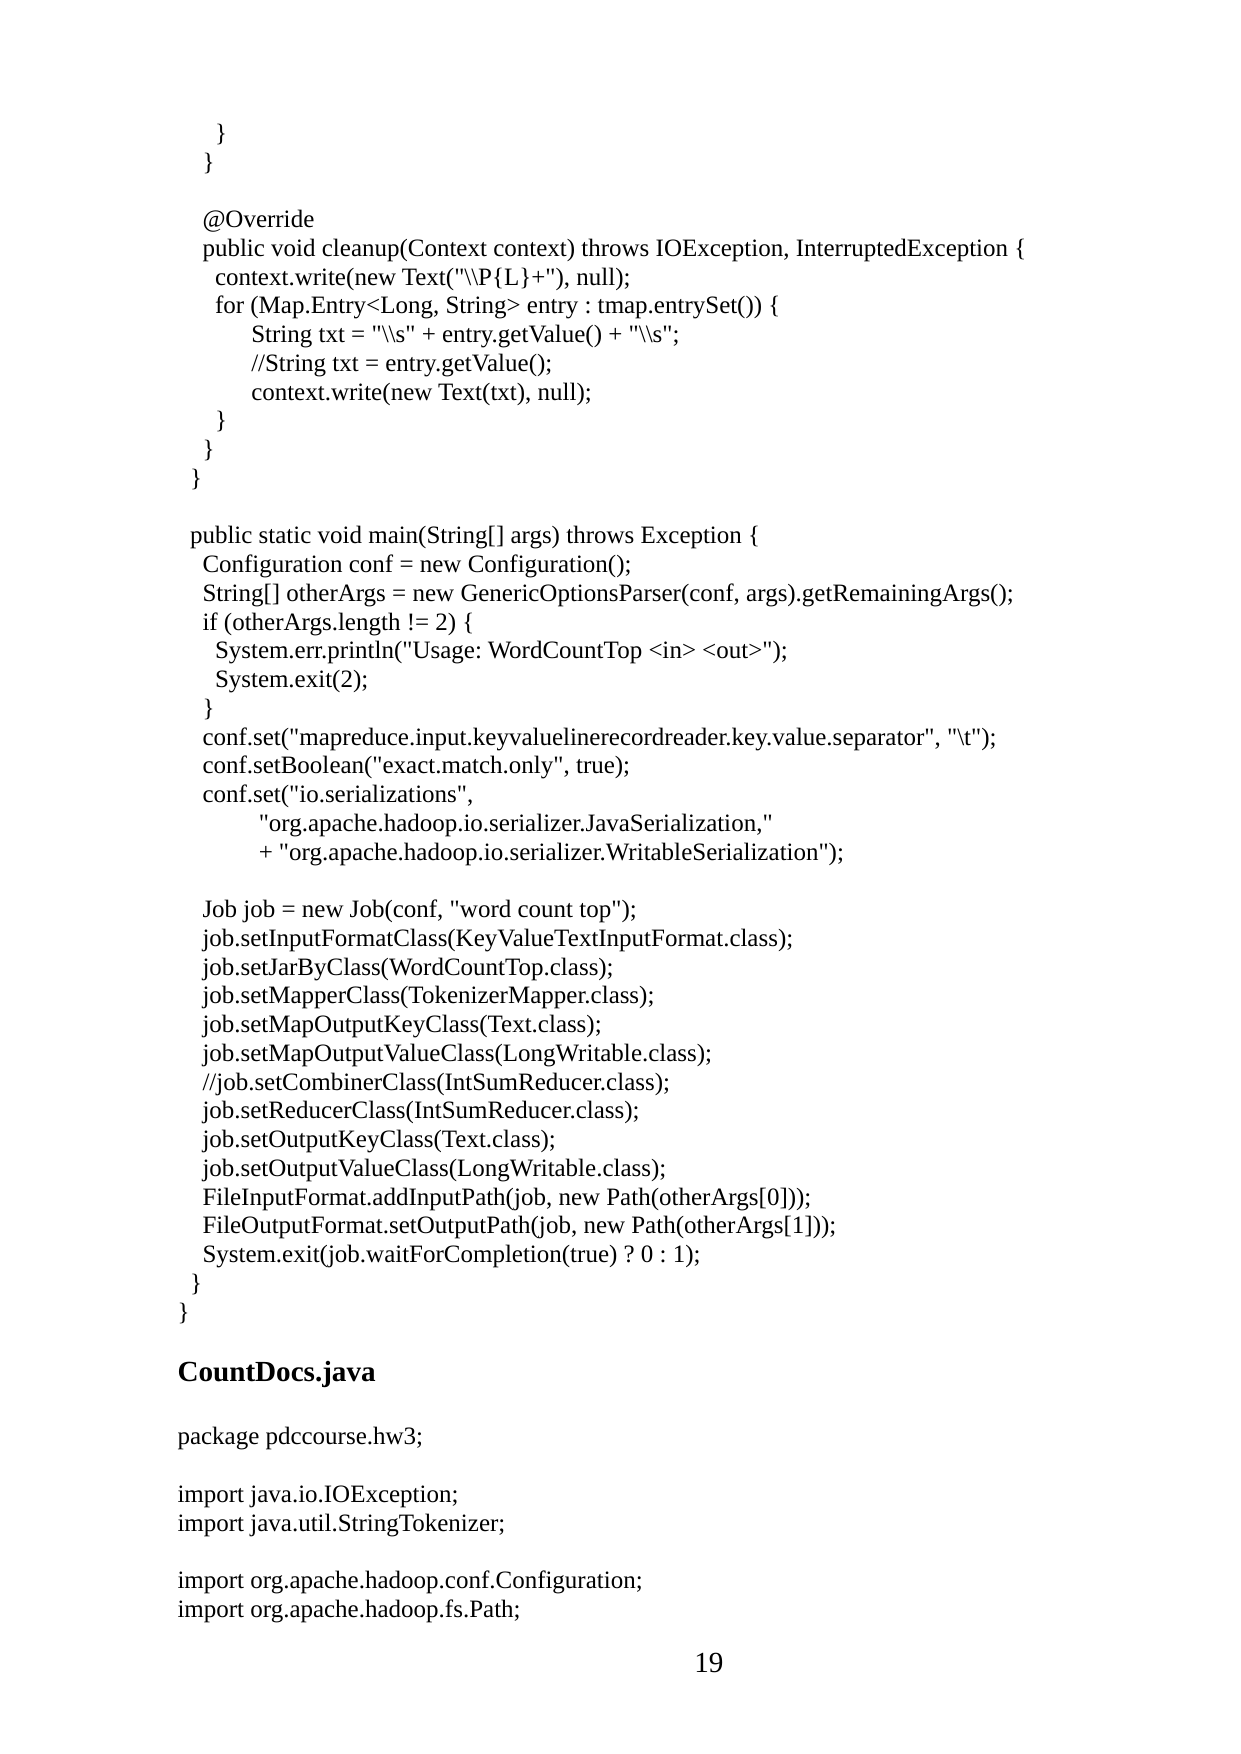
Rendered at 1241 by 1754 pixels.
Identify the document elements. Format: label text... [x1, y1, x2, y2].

text } [177, 118, 1181, 147]
text } [177, 434, 1181, 463]
text import org.apache.hadoop.conf.Configuration; [177, 1565, 1181, 1594]
text @Override [177, 204, 1181, 233]
text job.setOutputKeyClass(Text.class); [177, 1124, 1181, 1153]
text public static void main(String[] args) throws Exception { [177, 521, 1181, 549]
text if (otherArgs.length != 2) { [177, 607, 1181, 636]
text conf.set("io.serializations", [177, 779, 1181, 808]
text public void cleanup(Context context) throws IOException, InterruptedException { [177, 233, 1181, 262]
text context.write(new Text("\\P{L}+"), null); [177, 262, 1181, 291]
text CountDocs.java [177, 1354, 1181, 1388]
text job.setOutputValueClass(LongWritable.class); [177, 1153, 1181, 1182]
text job.setReducerClass(IntSumReducer.class); [177, 1096, 1181, 1124]
text } [177, 463, 1181, 492]
text } [177, 1268, 1181, 1297]
text for (Map.Entry<Long, String> entry : tmap.entrySet()) { [177, 291, 1181, 319]
text + "org.apache.hadoop.io.serializer.WritableSerialization"); [177, 837, 1181, 866]
text //String txt = entry.getValue(); [177, 348, 1181, 377]
text job.setJarByClass(WordCountTop.class); [177, 952, 1181, 981]
text package pdccourse.hw3; [177, 1421, 1181, 1450]
text job.setMapOutputKeyClass(Text.class); [177, 1009, 1181, 1038]
text job.setInputFormatClass(KeyValueTextInputFormat.class); [177, 923, 1181, 952]
text //job.setCombinerClass(IntSumReducer.class); [177, 1067, 1181, 1096]
text System.exit(job.waitForCompletion(true) ? 0 : 1); [177, 1239, 1181, 1268]
text import java.util.StringTokenizer; [177, 1508, 1181, 1536]
text } [177, 1297, 1181, 1326]
text System.err.println("Usage: WordCountTop <in> <out>"); [177, 636, 1181, 664]
text import org.apache.hadoop.fs.Path; [177, 1594, 1181, 1623]
text conf.setBoolean("exact.match.only", true); [177, 751, 1181, 779]
text } [177, 406, 1181, 434]
text job.setMapOutputValueClass(LongWritable.class); [177, 1038, 1181, 1067]
text System.exit(2); [177, 664, 1181, 693]
text context.write(new Text(txt), null); [177, 377, 1181, 406]
text } [177, 693, 1181, 722]
text String txt = "\\s" + entry.getValue() + "\\s"; [177, 319, 1181, 348]
text conf.set("mapreduce.input.keyvaluelinerecordreader.key.value.separator", "\t"); [177, 722, 1181, 751]
text job.setMapperClass(TokenizerMapper.class); [177, 981, 1181, 1009]
text } [177, 147, 1181, 176]
text FileOutputFormat.setOutputPath(job, new Path(otherArgs[1])); [177, 1211, 1181, 1239]
text String[] otherArgs = new GenericOptionsParser(conf, args).getRemainingArgs(); [177, 578, 1181, 607]
text Job job = new Job(conf, "word count top"); [177, 894, 1181, 923]
text "org.apache.hadoop.io.serializer.JavaSerialization," [177, 808, 1181, 837]
text FileInputFormat.addInputPath(job, new Path(otherArgs[0])); [177, 1182, 1181, 1211]
text Configuration conf = new Configuration(); [177, 549, 1181, 578]
text import java.io.IOException; [177, 1479, 1181, 1508]
